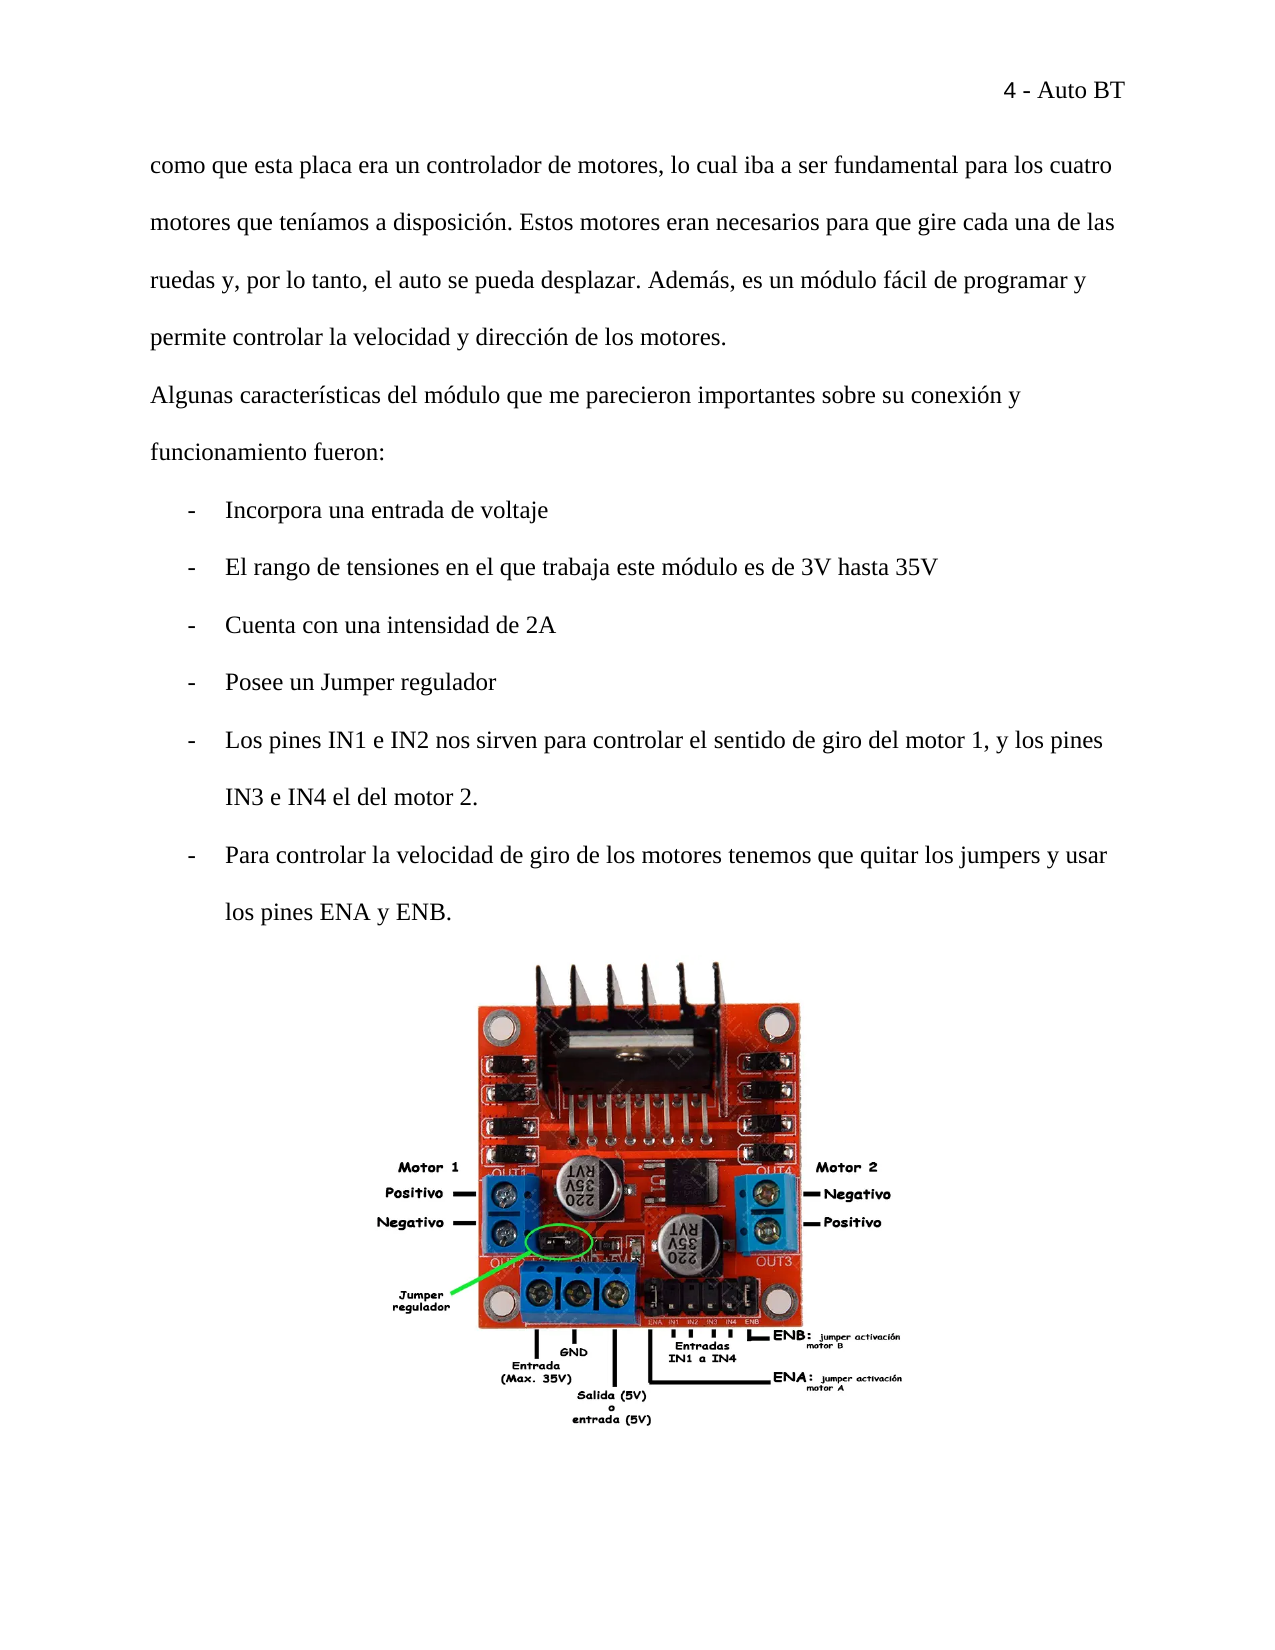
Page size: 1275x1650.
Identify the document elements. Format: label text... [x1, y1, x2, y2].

list Incorpora una entrada de voltaje [187, 495, 1125, 524]
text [150, 150, 1125, 351]
list Posee un Jumper regulador [187, 667, 1125, 696]
picture [369, 955, 906, 1432]
list El rango de tensiones en el que trabaja este módulo es de 3V hasta 35V [187, 552, 1125, 581]
list Cuenta con una intensidad de 2A [187, 610, 1125, 639]
list Para controlar la velocidad de giro de los motores tenemos que quitar los jumpers y usar los pines ENA y ENB. [187, 840, 1125, 926]
text Algunas características del módulo que me parecieron importantes sobre su conexión y funcionamiento fueron: [150, 380, 1125, 466]
list Los pines IN1 e IN2 nos sirven para controlar el sentido de giro del motor 1, y los pines IN3 e IN4 el del motor 2. [187, 725, 1125, 811]
